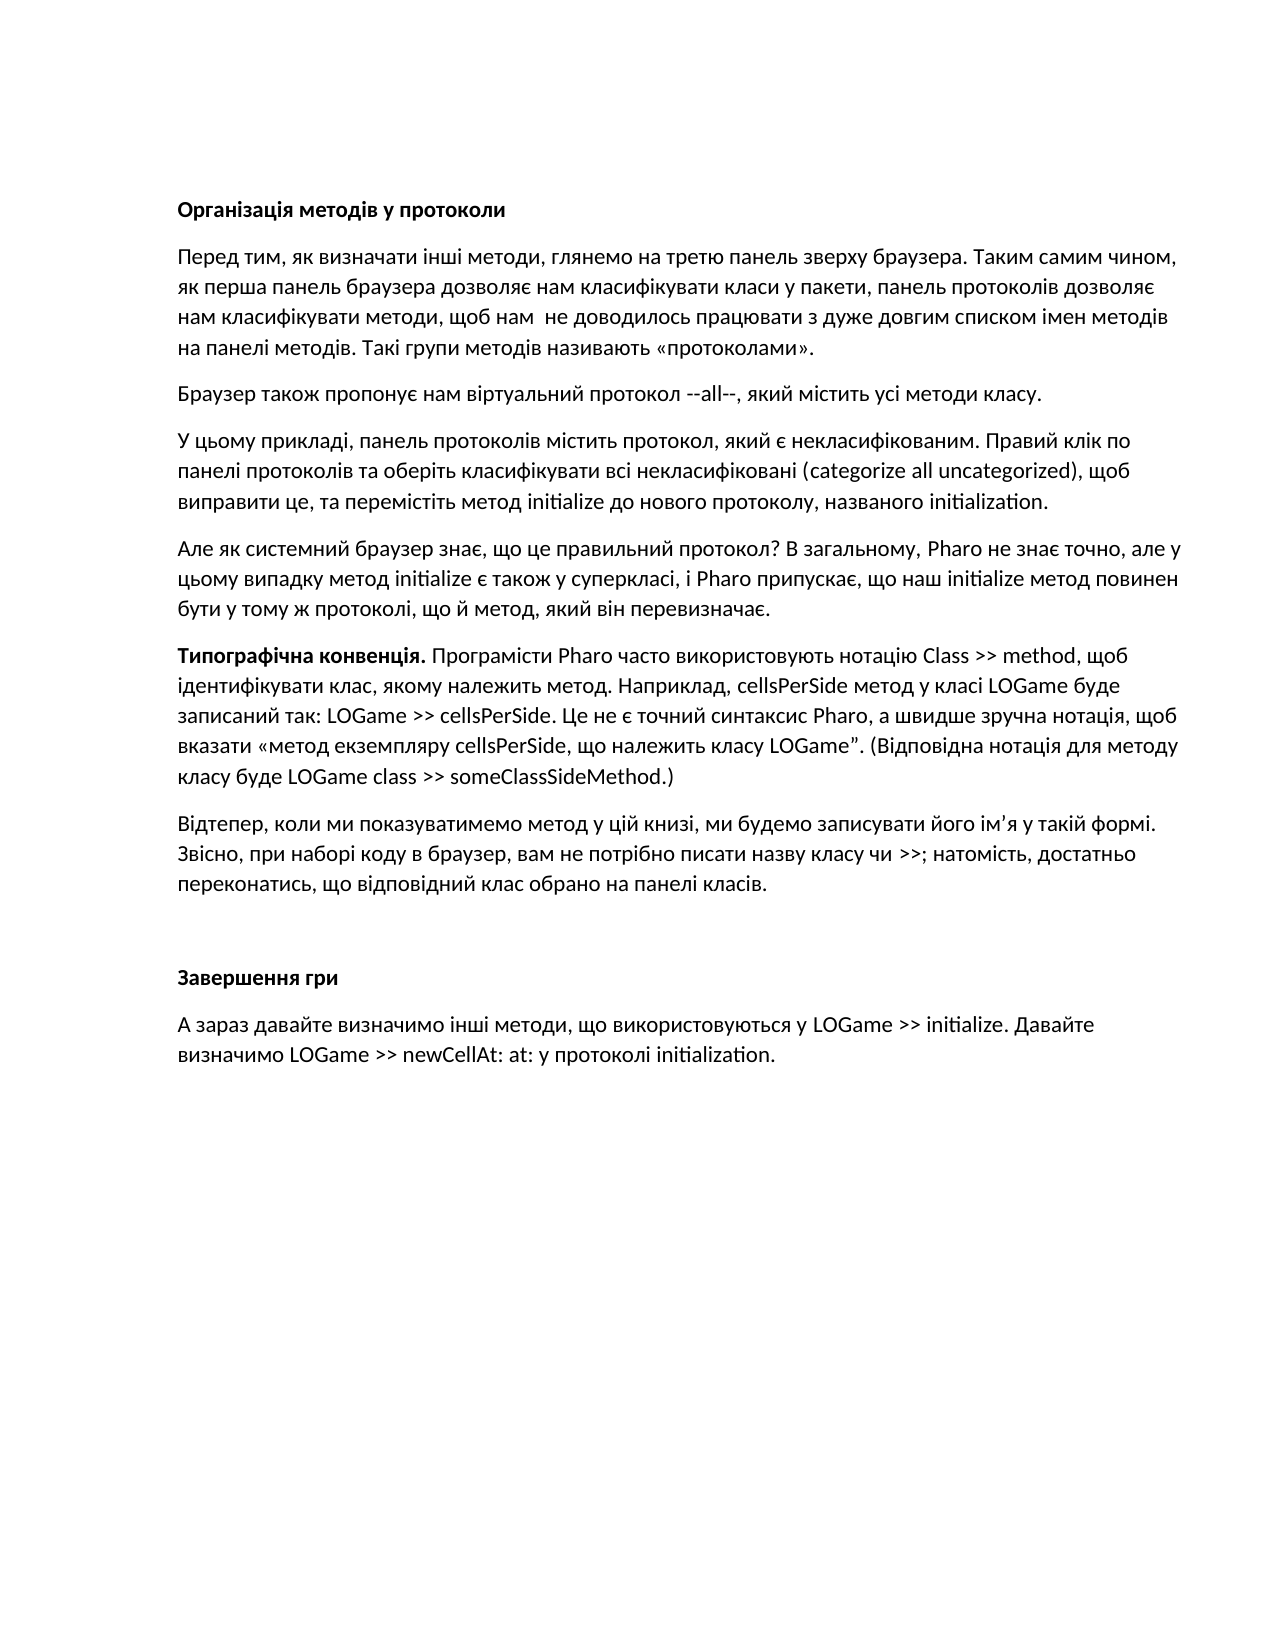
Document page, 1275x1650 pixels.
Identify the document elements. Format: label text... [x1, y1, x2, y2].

text У цьому прикладі, панель протоколів містить протокол, який є некласифікованим. Правий клік по панелі протоколів та оберіть класифікувати всі некласифіковані (categorize all uncategorized), щоб виправити це, та перемістіть метод initialize до нового протоколу, названого initialization. [177, 426, 1186, 515]
text Організація методів у протоколи [177, 195, 1186, 223]
text Перед тим, як визначати інші методи, глянемо на третю панель зверху браузера. Таким самим чином, як перша панель браузера дозволяє нам класифікувати класи у пакети, панель протоколів дозволяє нам класифікувати методи, щоб нам не доводилось працювати з дуже довгим списком імен методів на панелі методів. Такі групи методів називають «протоколами». [177, 242, 1186, 361]
text Типографічна конвенція. Програмісти Pharo часто використовують нотацію Class >> method, щоб ідентифікувати клас, якому належить метод. Наприклад, cellsPerSide метод у класі LOGame буде записаний так: LOGame >> cellsPerSide. Це не є точний синтаксис Pharo, а швидше зручна нотація, щоб вказати «метод екземпляру cellsPerSide, що належить класу LOGame”. (Відповідна нотація для методу класу буде LOGame class >> someClassSideMethod.) [177, 641, 1186, 790]
text Відтепер, коли ми показуватимемо метод у цій книзі, ми будемо записувати його ім’я у такій формі. Звісно, при наборі коду в браузер, вам не потрібно писати назву класу чи >>; натомість, достатньо переконатись, що відповідний клас обрано на панелі класів. [177, 809, 1186, 897]
text Але як системний браузер знає, що це правильний протокол? В загальному, Pharo не знає точно, але у цьому випадку метод initialize є також у суперкласі, і Pharo припускає, що наш initialize метод повинен бути у тому ж протоколі, що й метод, який він перевизначає. [177, 534, 1186, 622]
text Завершення гри [177, 963, 1186, 991]
text Браузер також пропонує нам віртуальний протокол --all--, який містить усі методи класу. [177, 379, 1186, 408]
text А зараз давайте визначимо інші методи, що використовуються у LOGame >> initialize. Давайте визначимо LOGame >> newCellAt: at: у протоколі initialization. [177, 1010, 1186, 1068]
